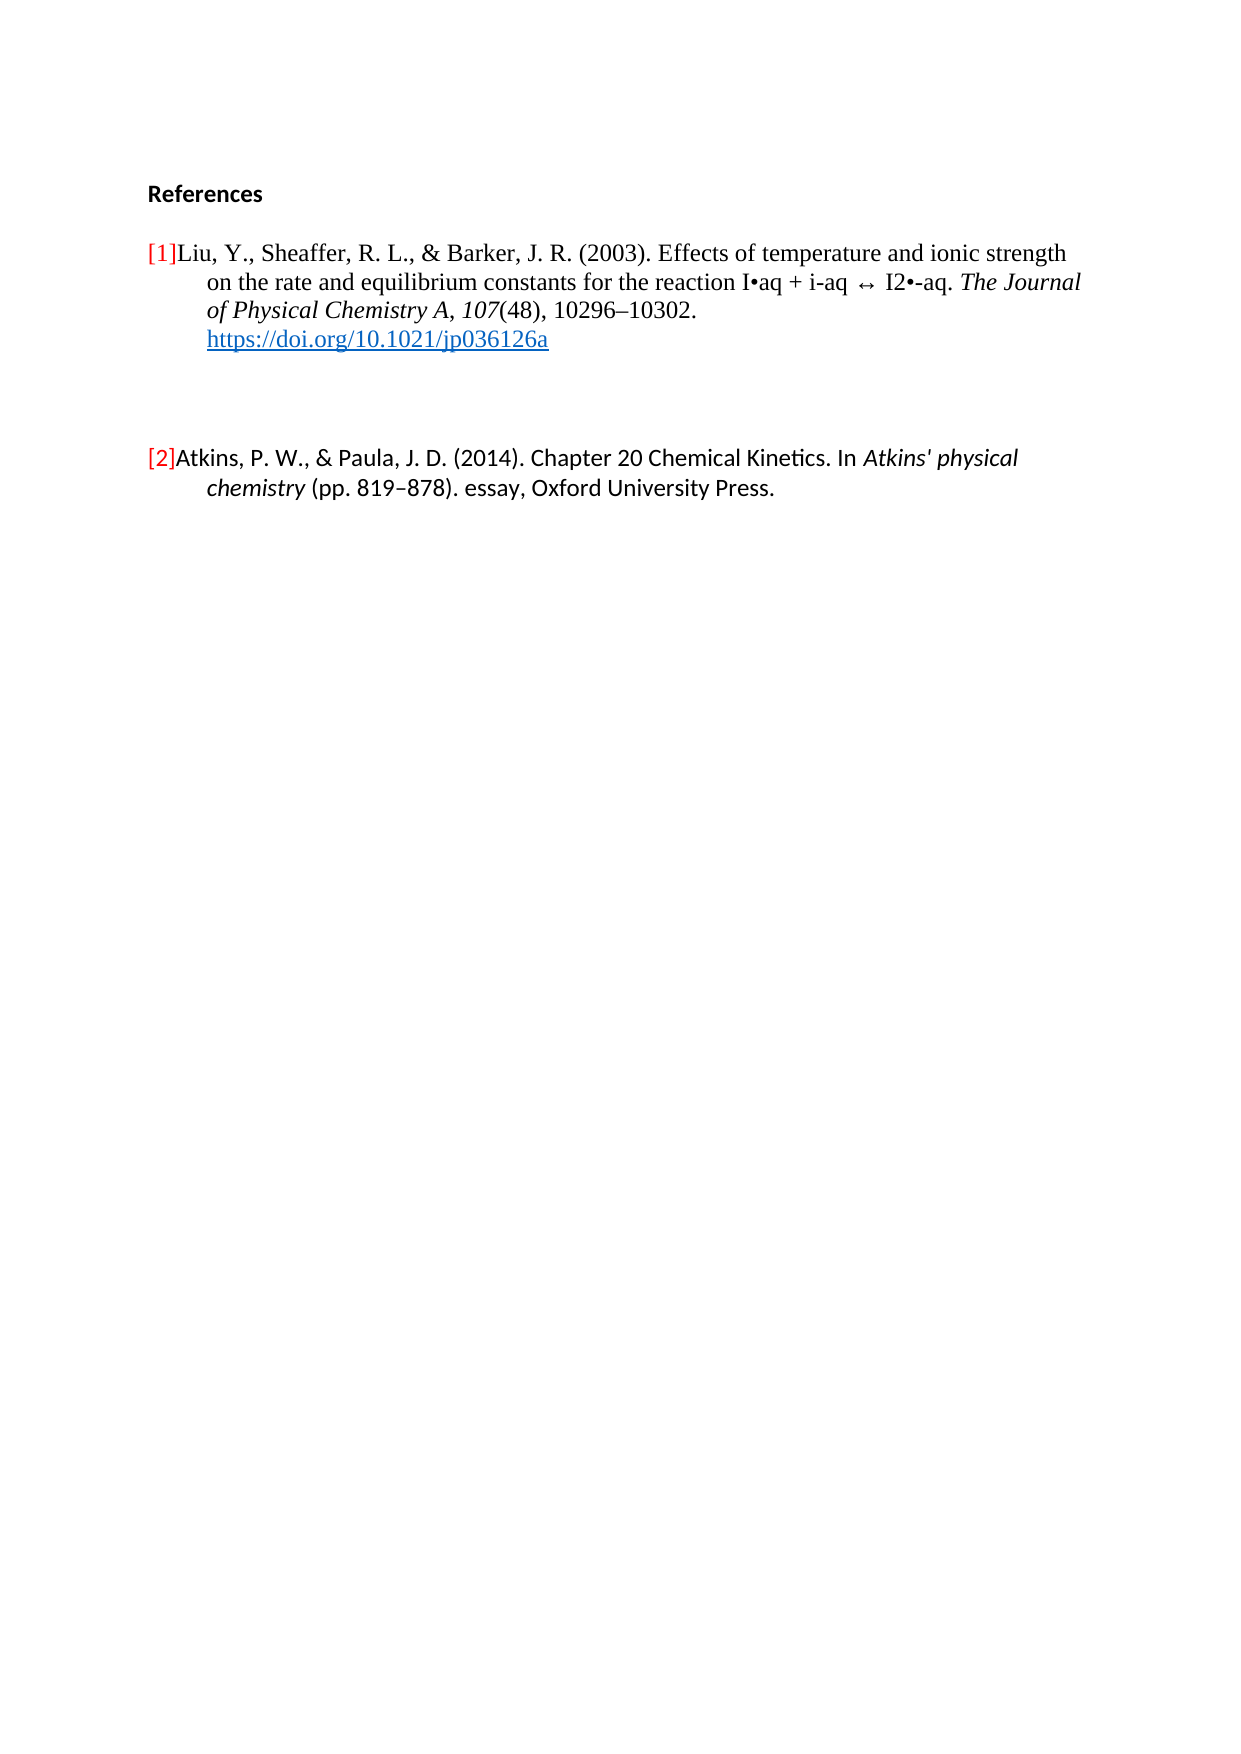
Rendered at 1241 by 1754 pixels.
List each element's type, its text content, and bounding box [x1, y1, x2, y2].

text [1]Liu, Y., Sheaffer, R. L., & Barker, J. R. (2003). Effects of temperature and ionic strength on the rate and equilibrium constants for the reaction I•aq + i-aq ↔ I2•-aq. The Journal of Physical Chemistry A, 107(48), 10296–10302. https://doi.org/10.1021/jp036126a [148, 238, 1093, 353]
text [2]Atkins, P. W., & Paula, J. D. (2014). Chapter 20 Chemical Kinetics. In Atkins' physical chemistry (pp. 819–878). essay, Oxford University Press. [148, 442, 1093, 503]
text References [148, 178, 1093, 209]
